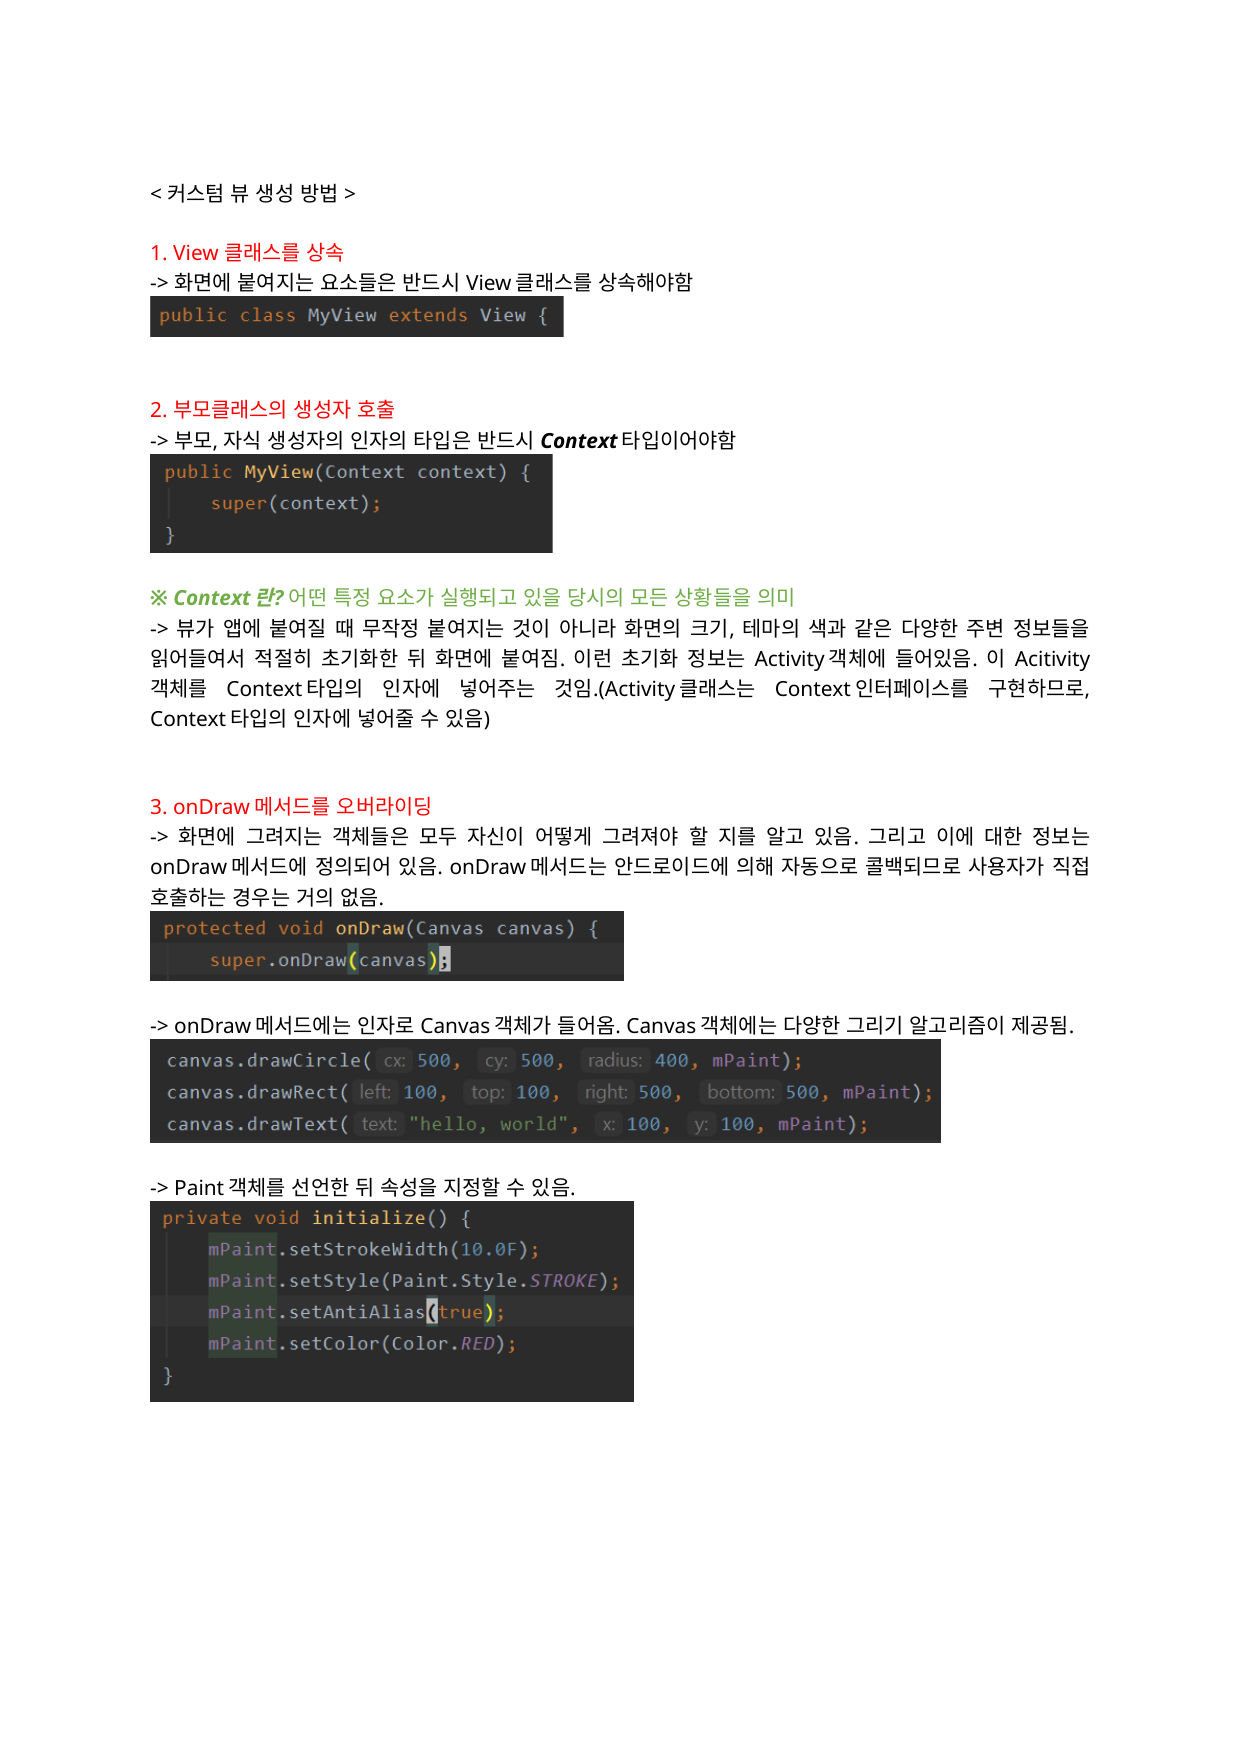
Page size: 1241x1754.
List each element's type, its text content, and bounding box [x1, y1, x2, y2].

text -> 화면에 붙여지는 요소들은 반드시 View클래스를 상속해야함 [150, 266, 1090, 297]
text < 커스텀 뷰 생성 방법 > [150, 177, 1090, 207]
text -> Paint객체를 선언한 뒤 속성을 지정할 수 있음. [150, 1171, 1090, 1201]
text 2. 부모클래스의 생성자 호출 [150, 394, 1090, 424]
picture [150, 1039, 941, 1143]
picture [150, 1201, 634, 1402]
picture [150, 296, 564, 337]
picture [150, 911, 624, 981]
text ※ Context란? 어떤 특정 요소가 실행되고 있을 당시의 모든 상황들을 의미 [150, 581, 1090, 612]
text -> 화면에 그려지는 객체들은 모두 자신이 어떻게 그려져야 할 지를 알고 있음. 그리고 이에 대한 정보는 onDraw메서드에 정의되어 있음. onDraw메서드는 안드로이드에 의해 자동으로 콜백되므로 사용자가 직접 호출하는 경우는 거의 없음. [150, 820, 1090, 911]
picture [150, 454, 553, 553]
text 1. View 클래스를 상속 [150, 236, 1090, 266]
text -> 뷰가 앱에 붙여질 때 무작정 붙여지는 것이 아니라 화면의 크기, 테마의 색과 같은 다양한 주변 정보들을 읽어들여서 적절히 초기화한 뒤 화면에 붙여짐. 이런 초기화 정보는 Activity객체에 들어있음. 이 Acitivity객체를 Context타입의 인자에 넣어주는 것임.(Activity클래스는 Context인터페이스를 구현하므로, Context타입의 인자에 넣어줄 수 있음) [150, 612, 1090, 733]
text -> 부모, 자식 생성자의 인자의 타입은 반드시 Context타입이어야함 [150, 424, 1090, 454]
text 3. onDraw메서드를 오버라이딩 [150, 790, 1090, 820]
text -> onDraw메서드에는 인자로 Canvas객체가 들어옴. Canvas객체에는 다양한 그리기 알고리즘이 제공됨. [150, 1009, 1090, 1039]
